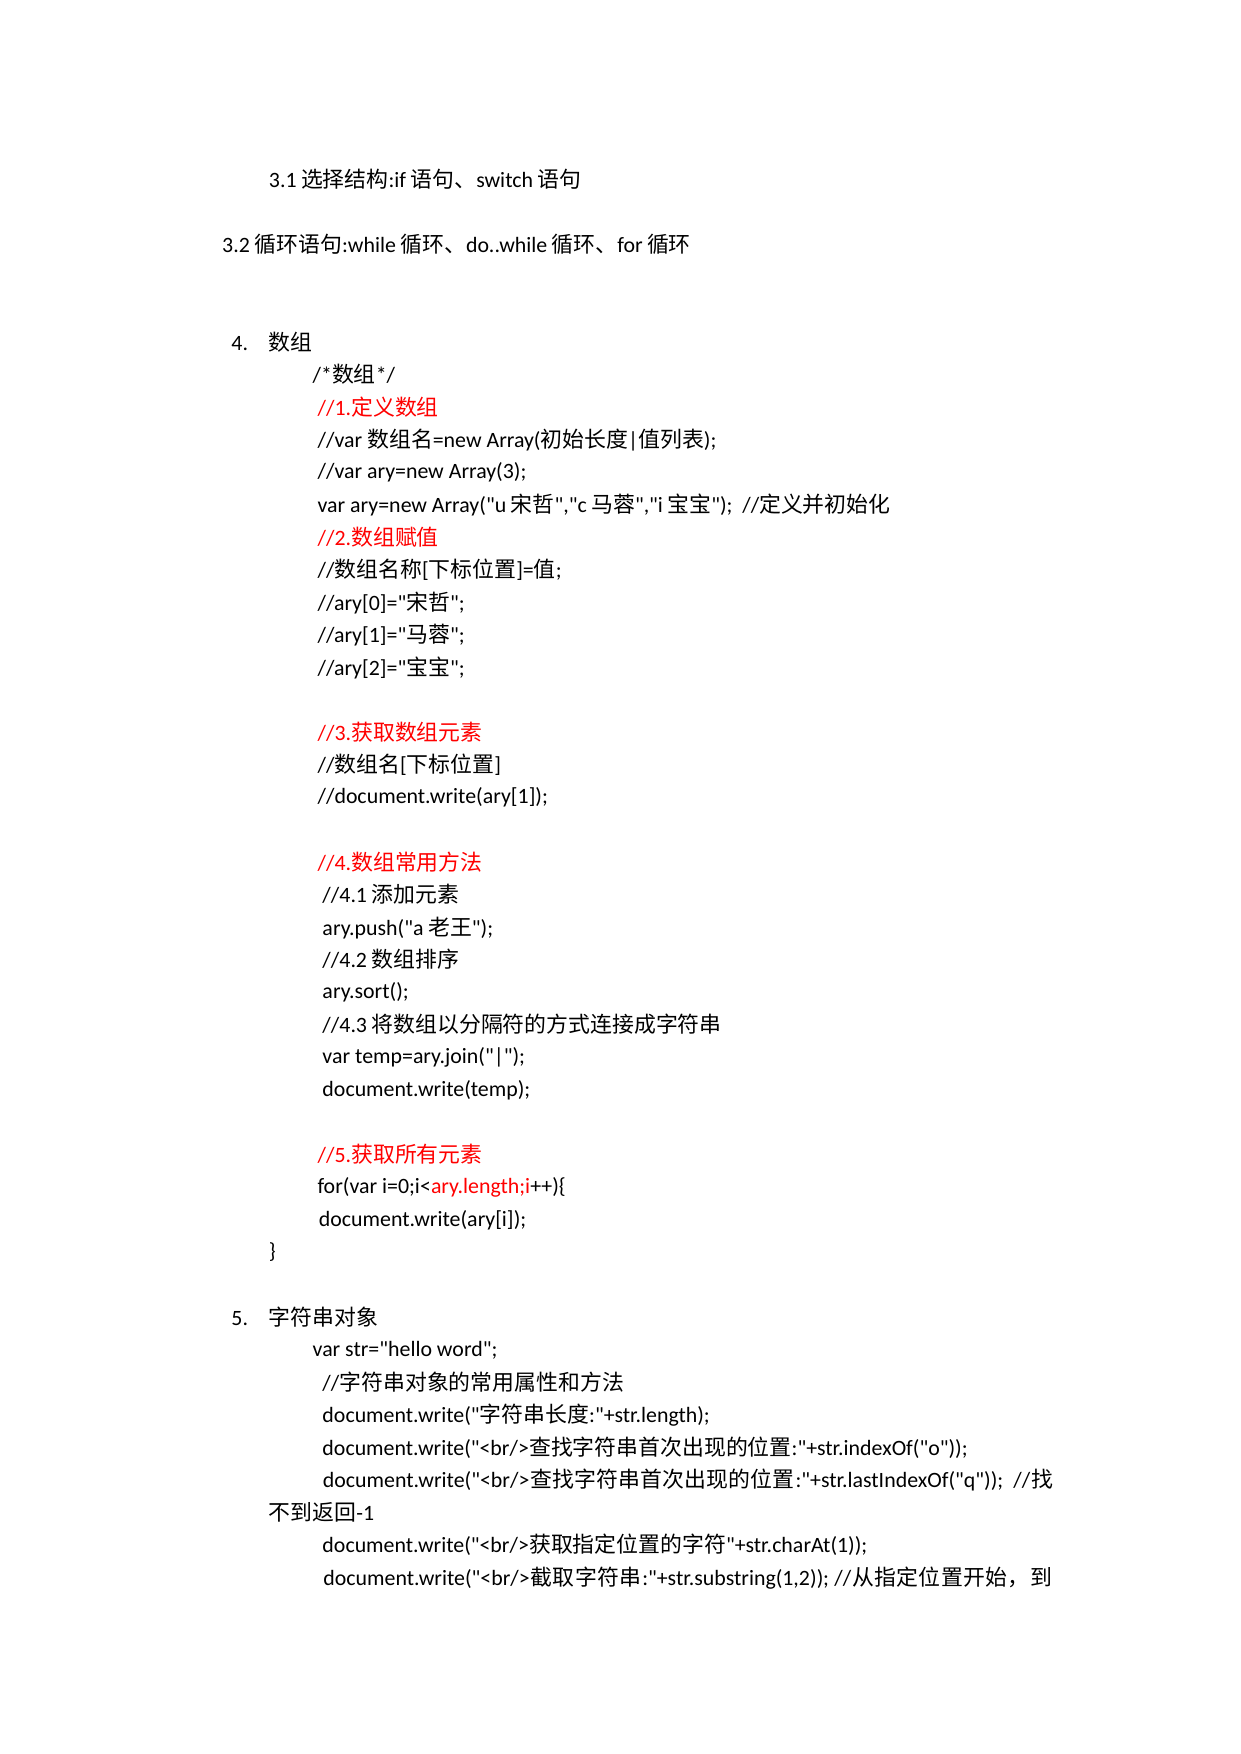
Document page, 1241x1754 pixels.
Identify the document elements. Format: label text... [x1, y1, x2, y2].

list //5.获取所有元素 [269, 1137, 1053, 1169]
list 字符串对象 [231, 1299, 1053, 1332]
text 3.2循环语句:while循环、do..while循环、for循环 [187, 227, 1053, 259]
list //数组名[下标位置] [269, 747, 1053, 779]
list document.write("<br/>查找字符串首次出现的位置:"+str.lastIndexOf("q")); //找不到返回-1 [269, 1462, 1053, 1527]
list //ary[2]="宝宝"; [269, 649, 1053, 682]
list //4.数组常用方法 [269, 844, 1053, 877]
list //1.定义数组 [269, 389, 1053, 422]
list document.write("<br/>查找字符串首次出现的位置:"+str.indexOf("o")); [269, 1429, 1053, 1462]
list ary.sort(); [269, 974, 1053, 1007]
list var str="hello word"; [269, 1332, 1053, 1364]
list //4.3将数组以分隔符的方式连接成字符串 [269, 1007, 1053, 1039]
list var temp=ary.join("|"); [269, 1039, 1053, 1072]
list for(var i=0;i<ary.length;i++){ [269, 1169, 1053, 1202]
list document.write("字符串长度:"+str.length); [269, 1397, 1053, 1429]
list ary.push("a老王"); [269, 909, 1053, 942]
list document.write(ary[i]); [269, 1202, 1053, 1234]
list /*数组*/ [269, 357, 1053, 389]
list } [269, 1234, 1053, 1267]
list //字符串对象的常用属性和方法 [269, 1364, 1053, 1397]
list 3.1选择结构:if语句、switch语句 [269, 162, 1053, 194]
list document.write(temp); [269, 1072, 1053, 1104]
list //3.获取数组元素 [269, 714, 1053, 747]
list //var 数组名=new Array(初始长度|值列表); [269, 422, 1053, 454]
list //var ary=new Array(3); [269, 454, 1053, 487]
list //2.数组赋值 [269, 519, 1053, 552]
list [269, 1559, 1053, 1592]
list document.write("<br/>获取指定位置的字符"+str.charAt(1)); [269, 1527, 1053, 1559]
list //document.write(ary[1]); [269, 779, 1053, 812]
list //ary[0]="宋哲"; [269, 584, 1053, 617]
list 数组 [231, 324, 1053, 357]
list var ary=new Array("u宋哲","c马蓉","i宝宝"); //定义并初始化 [269, 487, 1053, 519]
list //4.2数组排序 [269, 942, 1053, 974]
list //4.1添加元素 [269, 877, 1053, 909]
list //数组名称[下标位置]=值; [269, 552, 1053, 584]
list //ary[1]="马蓉"; [269, 617, 1053, 649]
